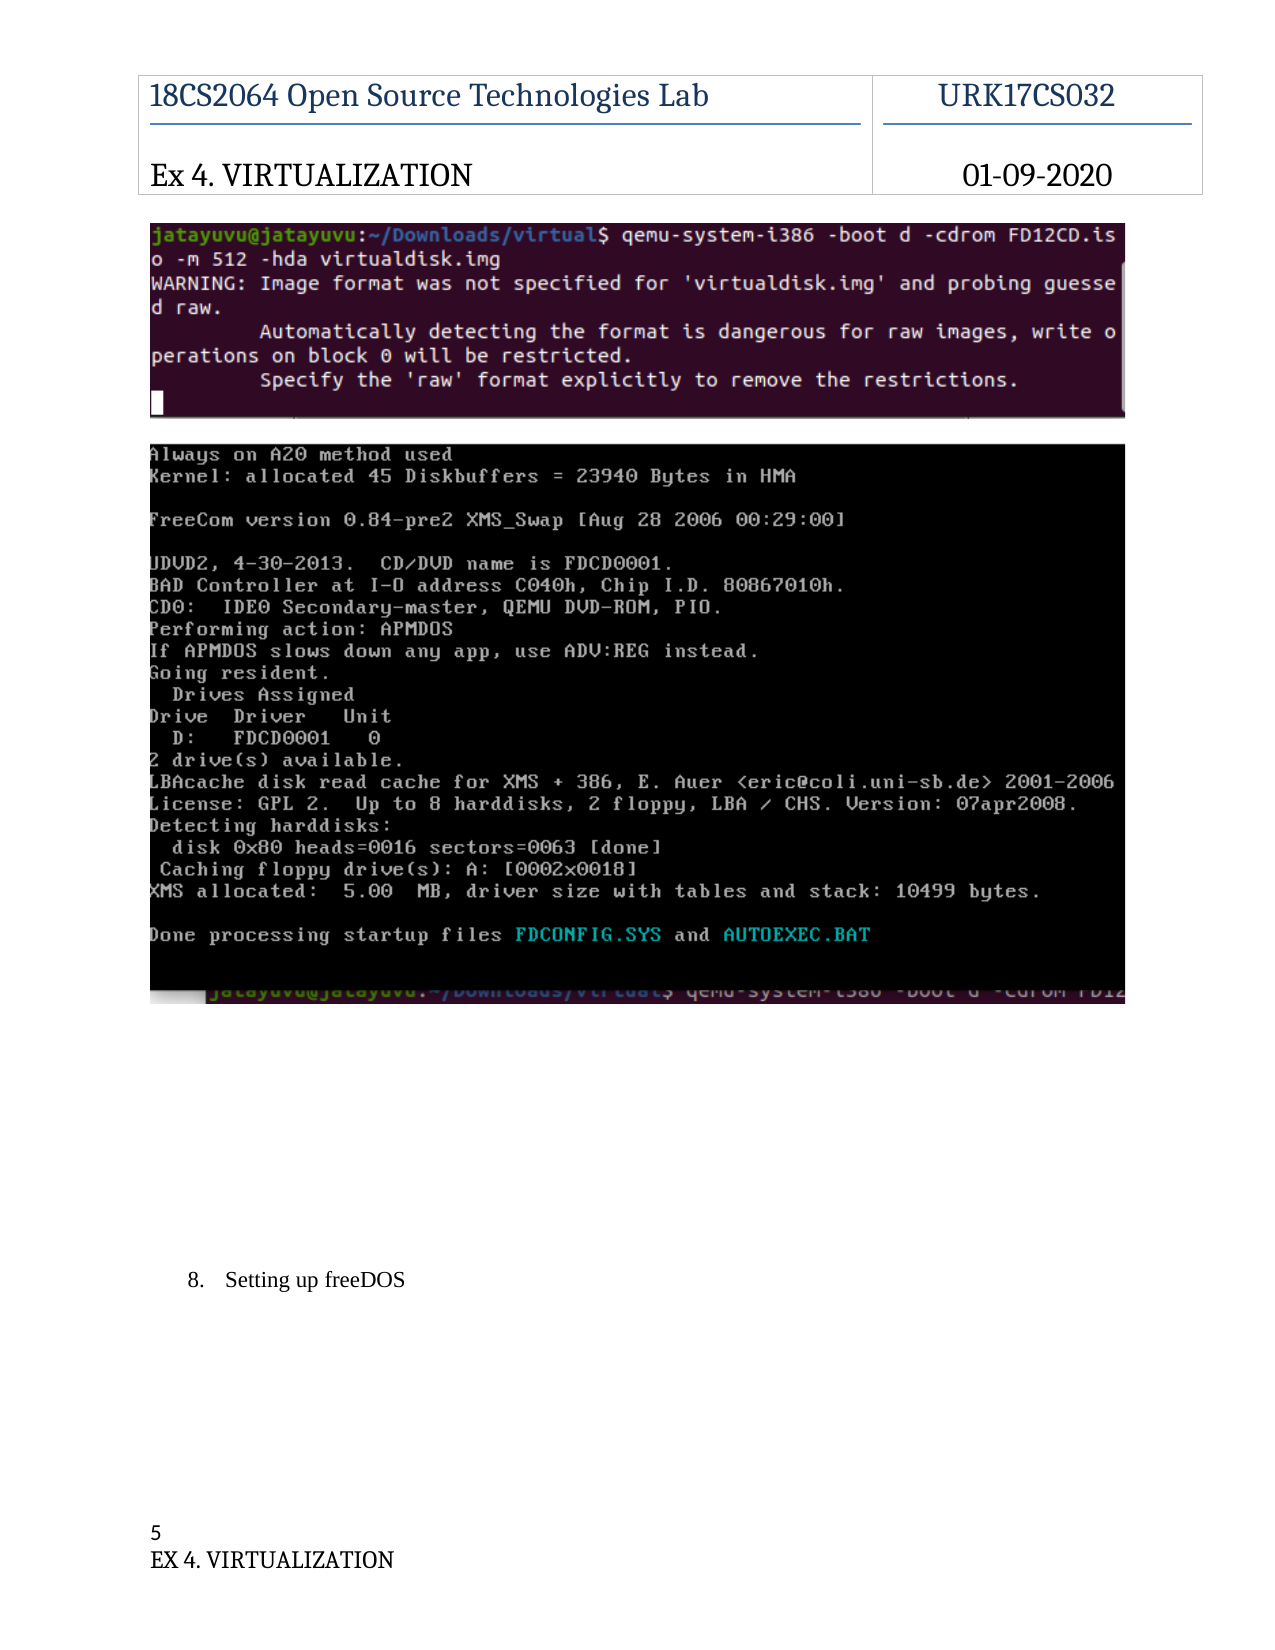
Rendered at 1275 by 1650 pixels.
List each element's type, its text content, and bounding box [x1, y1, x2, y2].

picture [150, 443, 1125, 1004]
list Setting up freeDOS [187, 1266, 1125, 1293]
picture [150, 223, 1125, 419]
